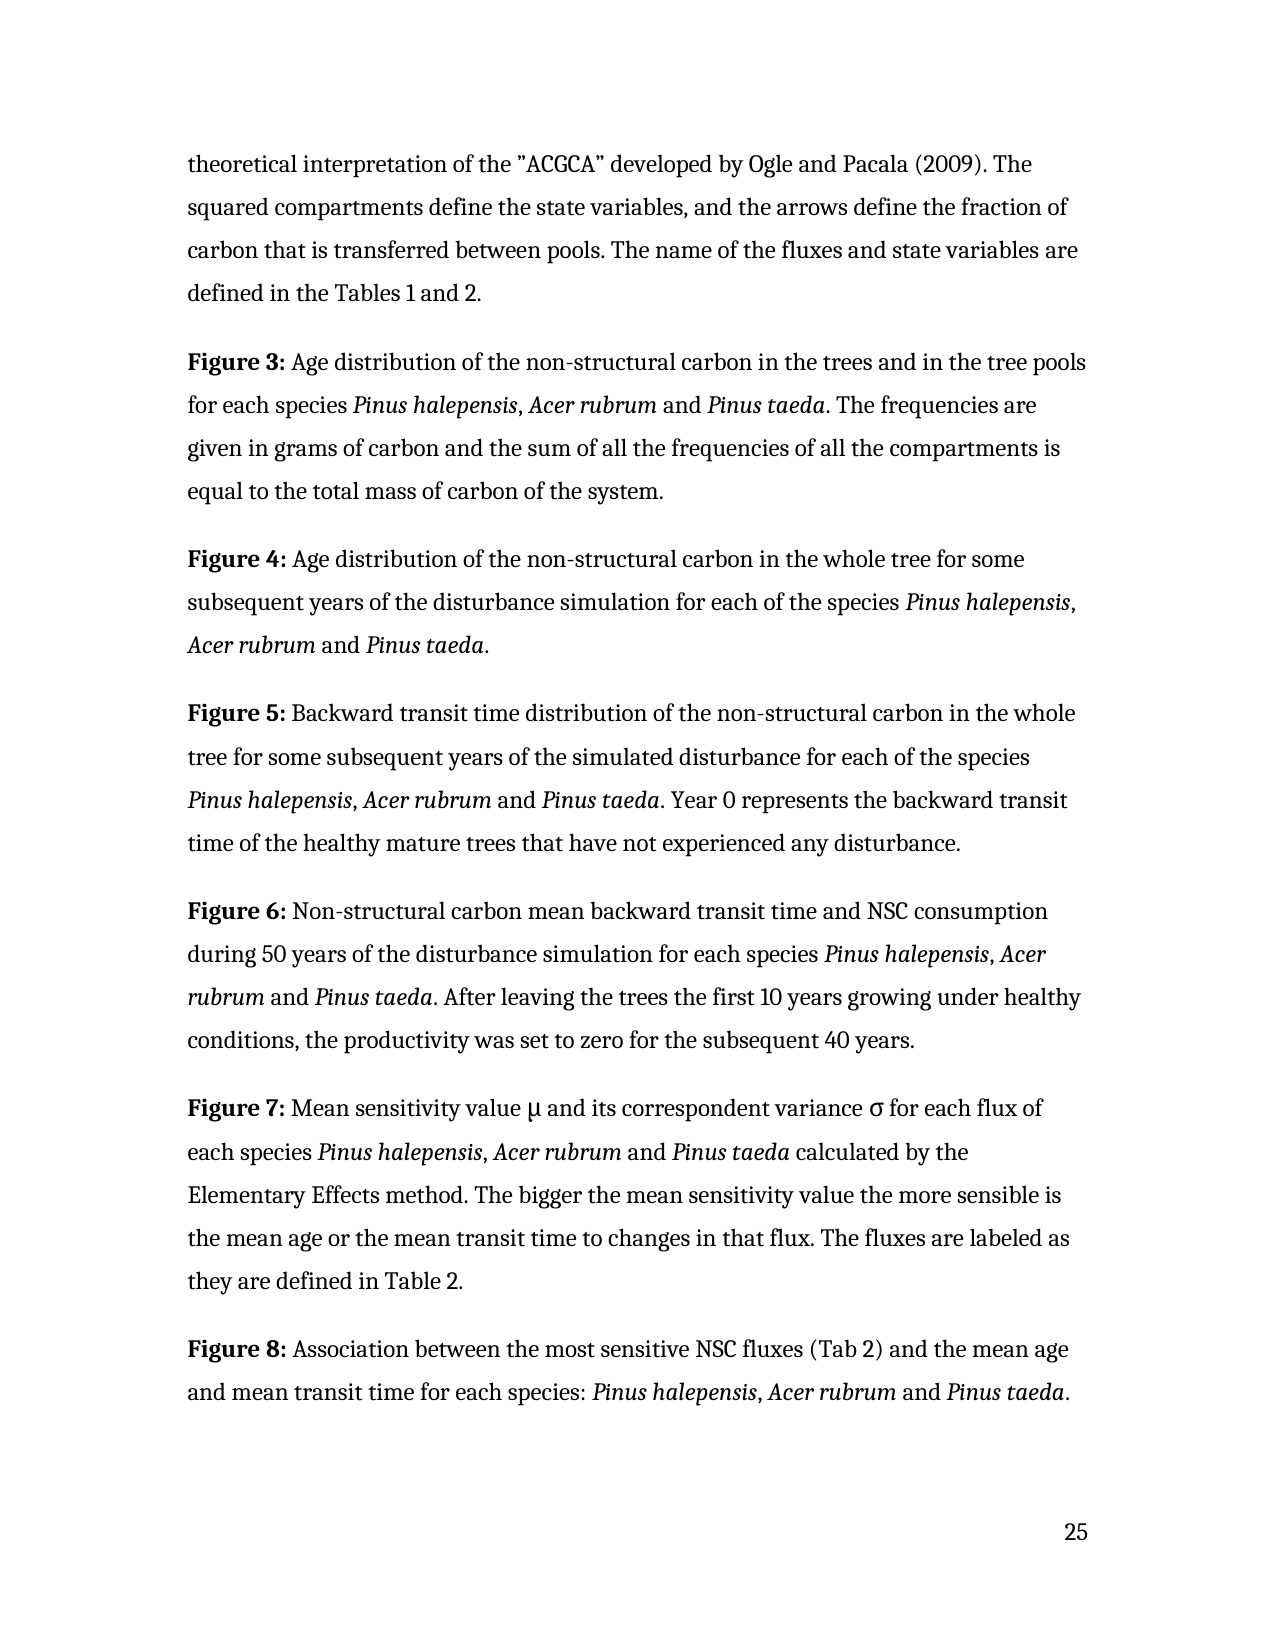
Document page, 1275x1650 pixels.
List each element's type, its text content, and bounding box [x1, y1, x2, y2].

text Figure 5: Backward transit time distribution of the non-structural carbon in the whole tree for some subsequent years of the simulated disturbance for each of the species Pinus halepensis, Acer rubrum and Pinus taeda. Year 0 represents the backward transit time of the healthy mature trees that have not experienced any disturbance. [187, 699, 1088, 857]
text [187, 150, 1088, 308]
text Figure 6: Non-structural carbon mean backward transit time and NSC consumption during 50 years of the disturbance simulation for each species Pinus halepensis, Acer rubrum and Pinus taeda. After leaving the trees the first 10 years growing under healthy conditions, the productivity was set to zero for the subsequent 40 years. [187, 897, 1088, 1055]
text Figure 4: Age distribution of the non-structural carbon in the whole tree for some subsequent years of the disturbance simulation for each of the species Pinus halepensis, Acer rubrum and Pinus taeda. [187, 545, 1088, 660]
text Figure 7: Mean sensitivity value μ and its correspondent variance σ for each flux of each species Pinus halepensis, Acer rubrum and Pinus taeda calculated by the Elementary Effects method. The bigger the mean sensitivity value the more sensible is the mean age or the mean transit time to changes in that flux. The fluxes are labeled as they are defined in Table 2. [187, 1094, 1088, 1296]
text Figure 8: Association between the most sensitive NSC fluxes (Tab 2) and the mean age and mean transit time for each species: Pinus halepensis, Acer rubrum and Pinus taeda. [187, 1335, 1088, 1407]
text Figure 3: Age distribution of the non-structural carbon in the trees and in the tree pools for each species Pinus halepensis, Acer rubrum and Pinus taeda. The frequencies are given in grams of carbon and the sum of all the frequencies of all the compartments is equal to the total mass of carbon of the system. [187, 347, 1088, 506]
